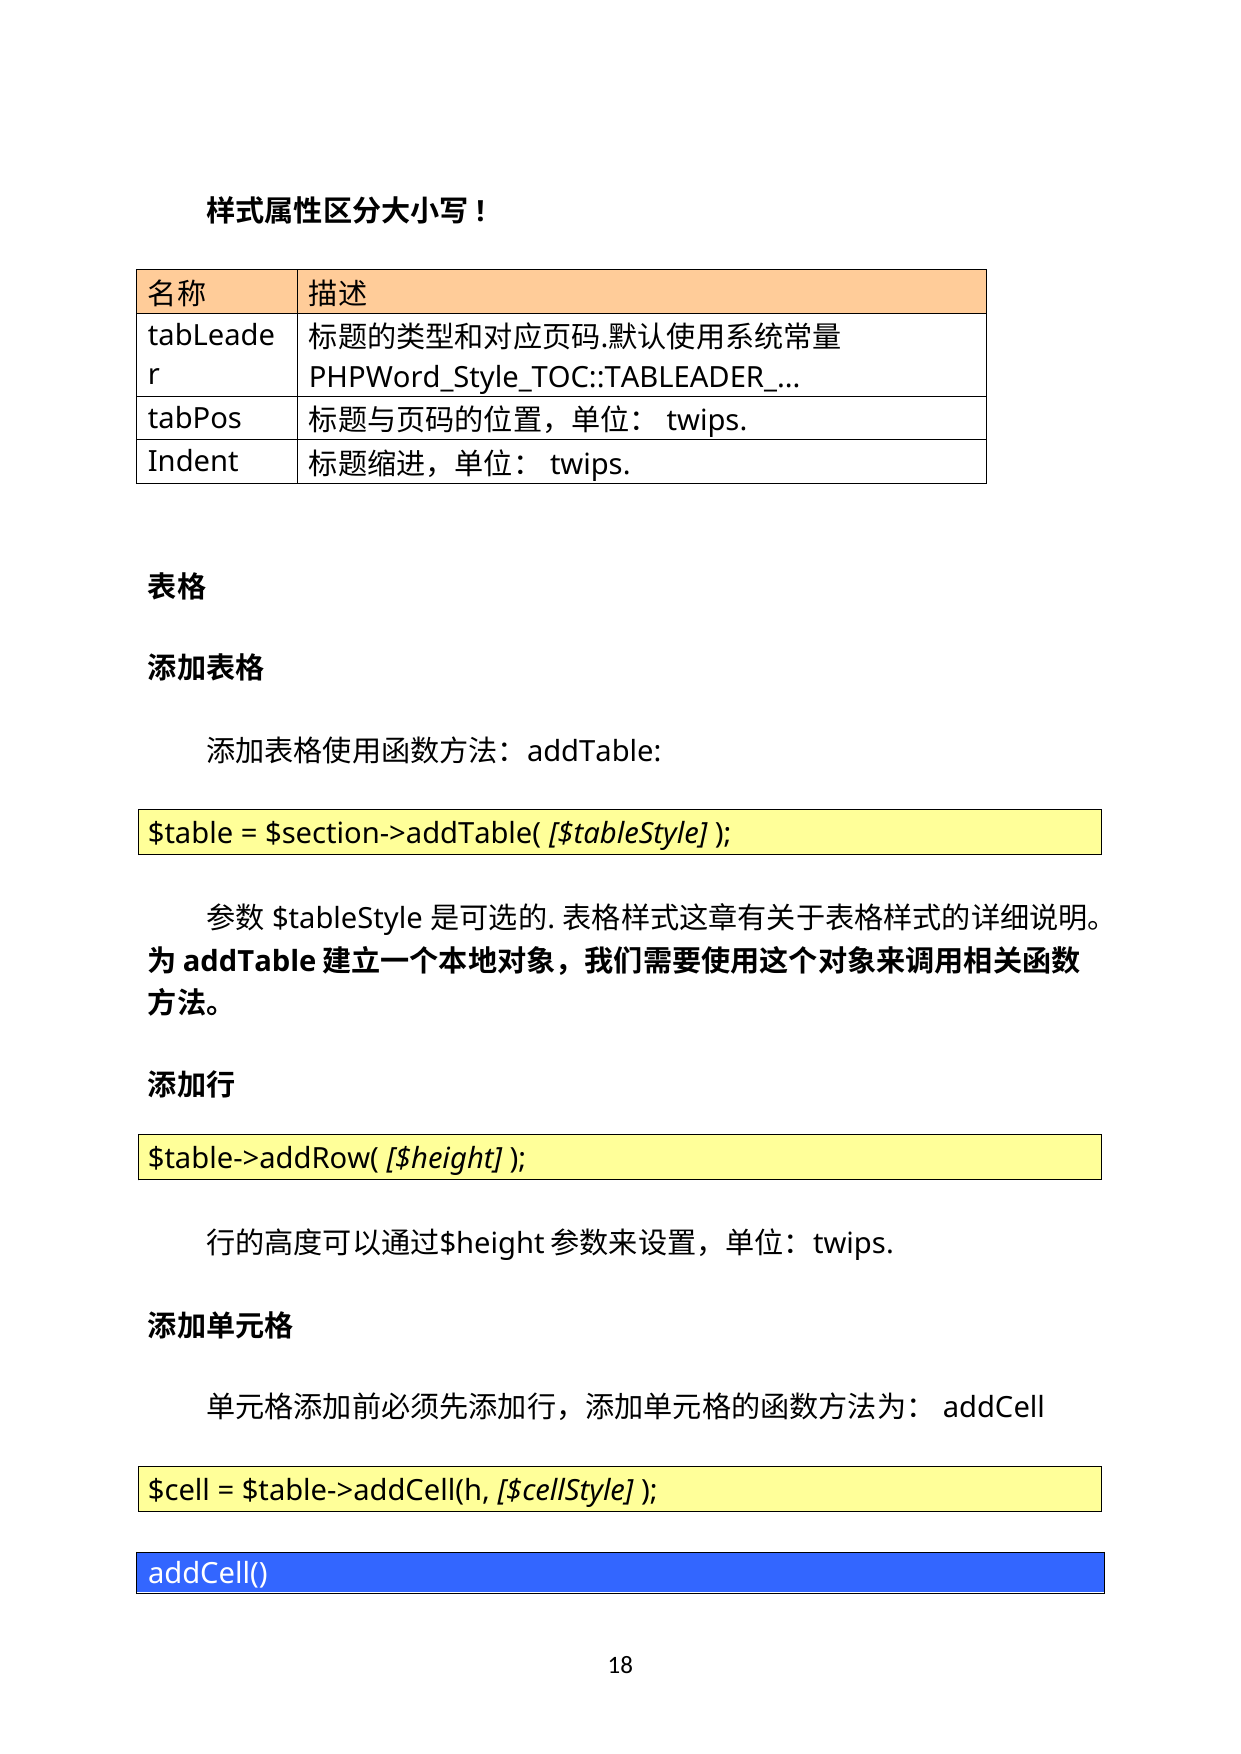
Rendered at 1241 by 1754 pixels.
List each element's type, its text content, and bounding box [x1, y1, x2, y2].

subtitle 添加单元格 [148, 1302, 1093, 1344]
table_cell 标题缩进，单位： twips. [298, 440, 986, 483]
text $table->addRow( [$height] ); [139, 1135, 1101, 1179]
subtitle 添加行 [148, 1062, 1093, 1104]
table_cell Indent [137, 440, 297, 483]
table_cell tabPos [137, 397, 297, 439]
text 样式属性区分大小写 ! [148, 187, 1093, 230]
subtitle 添加表格 [148, 645, 1093, 687]
table_cell tabLeader [137, 314, 297, 396]
text 单元格添加前必须先添加行，添加单元格的函数方法为： addCell [148, 1384, 1093, 1426]
table_header 名称 [137, 270, 297, 313]
table_header 描述 [298, 270, 986, 313]
text $cell = $table->addCell(h, [$cellStyle] ); [139, 1467, 1101, 1511]
table_cell 标题与页码的位置，单位： twips. [298, 397, 986, 439]
text 添加表格使用函数方法：addTable: [148, 727, 1093, 769]
table_cell 标题的类型和对应页码.默认使用系统常量 PHPWord_Style_TOC::TABLEADER_... [298, 314, 986, 396]
subtitle 表格 [148, 563, 1093, 605]
text 参数 $tableStyle 是可选的. 表格样式这章有关于表格样式的详细说明。为addTable建立一个本地对象，我们需要使用这个对象来调用相关函数方法。 [148, 895, 1093, 1022]
text 行的高度可以通过$height参数来设置，单位：twips. [148, 1220, 1093, 1262]
table_header addCell() [137, 1553, 1104, 1592]
text $table = $section->addTable( [$tableStyle] ); [139, 810, 1101, 854]
